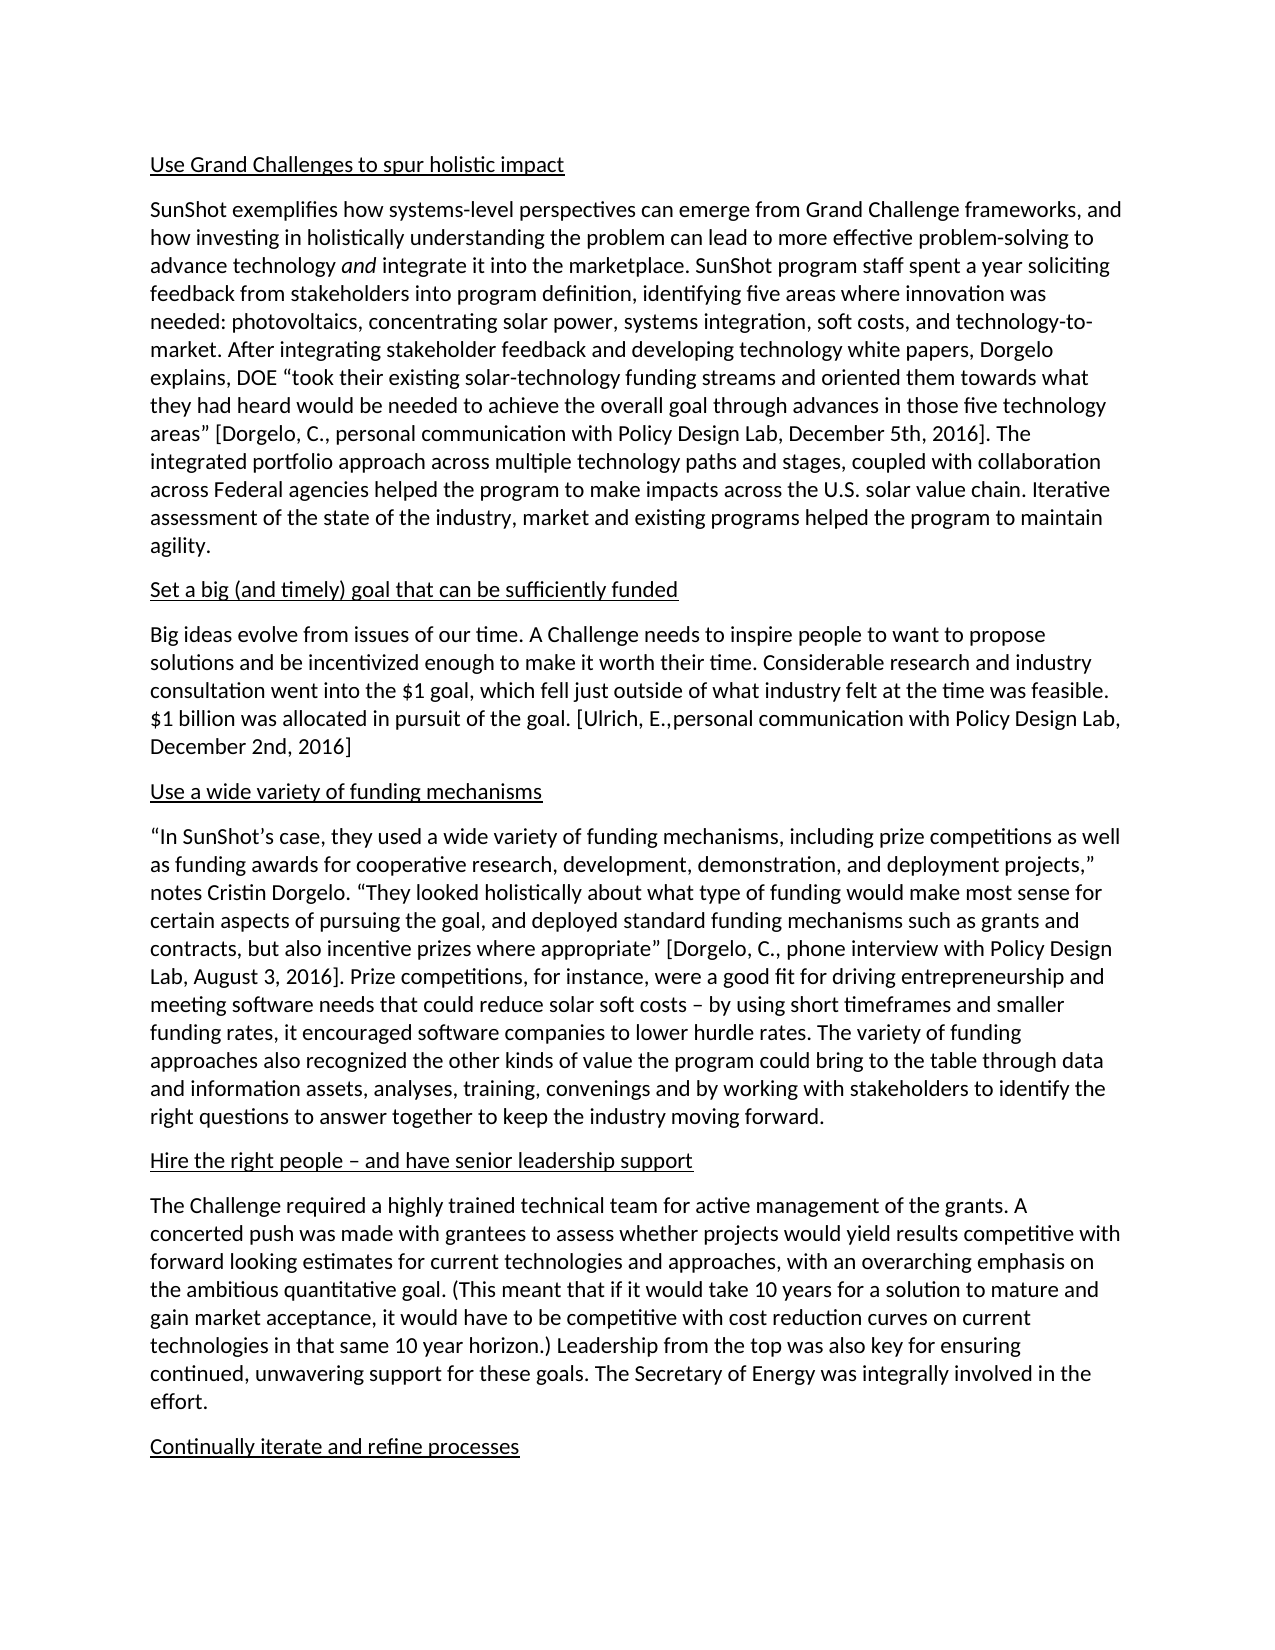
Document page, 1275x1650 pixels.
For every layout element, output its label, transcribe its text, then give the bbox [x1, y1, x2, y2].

text Big ideas evolve from issues of our time. A Challenge needs to inspire people to want to propose solutions and be incentivized enough to make it worth their time. Considerable research and industry consultation went into the $1 goal, which fell just outside of what industry felt at the time was feasible. $1 billion was allocated in pursuit of the goal. [Ulrich, E.,personal communication with Policy Design Lab, December 2nd, 2016] [150, 620, 1125, 760]
text The Challenge required a highly trained technical team for active management of the grants. A concerted push was made with grantees to assess whether projects would yield results competitive with forward looking estimates for current technologies and approaches, with an overarching emphasis on the ambitious quantitative goal. (This meant that if it would take 10 years for a solution to mature and gain market acceptance, it would have to be competitive with cost reduction curves on current technologies in that same 10 year horizon.) Leadership from the top was also key for ensuring continued, unwavering support for these goals. The Secretary of Energy was integrally involved in the effort. [150, 1191, 1125, 1416]
text SunShot exemplifies how systems-level perspectives can emerge from Grand Challenge frameworks, and how investing in holistically understanding the problem can lead to more effective problem-solving to advance technology and integrate it into the marketplace. SunShot program staff spent a year soliciting feedback from stakeholders into program definition, identifying five areas where innovation was needed: photovoltaics, concentrating solar power, systems integration, soft costs, and technology-to-market. After integrating stakeholder feedback and developing technology white papers, Dorgelo explains, DOE “took their existing solar-technology funding streams and oriented them towards what they had heard would be needed to achieve the overall goal through advances in those five technology areas” [Dorgelo, C., personal communication with Policy Design Lab, December 5th, 2016]. The integrated portfolio approach across multiple technology paths and stages, coupled with collaboration across Federal agencies helped the program to make impacts across the U.S. solar value chain. Iterative assessment of the state of the industry, market and existing programs helped the program to maintain agility. [150, 195, 1125, 559]
text Use a wide variety of funding mechanisms [150, 777, 1125, 805]
text Use Grand Challenges to spur holistic impact [150, 150, 1125, 178]
text Set a big (and timely) goal that can be sufficiently funded [150, 576, 1125, 604]
text Hire the right people – and have senior leadership support [150, 1147, 1125, 1175]
text “In SunShot’s case, they used a wide variety of funding mechanisms, including prize competitions as well as funding awards for cooperative research, development, demonstration, and deployment projects,” notes Cristin Dorgelo. “They looked holistically about what type of funding would make most sense for certain aspects of pursuing the goal, and deployed standard funding mechanisms such as grants and contracts, but also incentive prizes where appropriate” [Dorgelo, C., phone interview with Policy Design Lab, August 3, 2016]. Prize competitions, for instance, were a good fit for driving entrepreneurship and meeting software needs that could reduce solar soft costs – by using short timeframes and smaller funding rates, it encouraged software companies to lower hurdle rates. The variety of funding approaches also recognized the other kinds of value the program could bring to the table through data and information assets, analyses, training, convenings and by working with stakeholders to identify the right questions to answer together to keep the industry moving forward. [150, 822, 1125, 1130]
text Continually iterate and refine processes [150, 1432, 1125, 1460]
